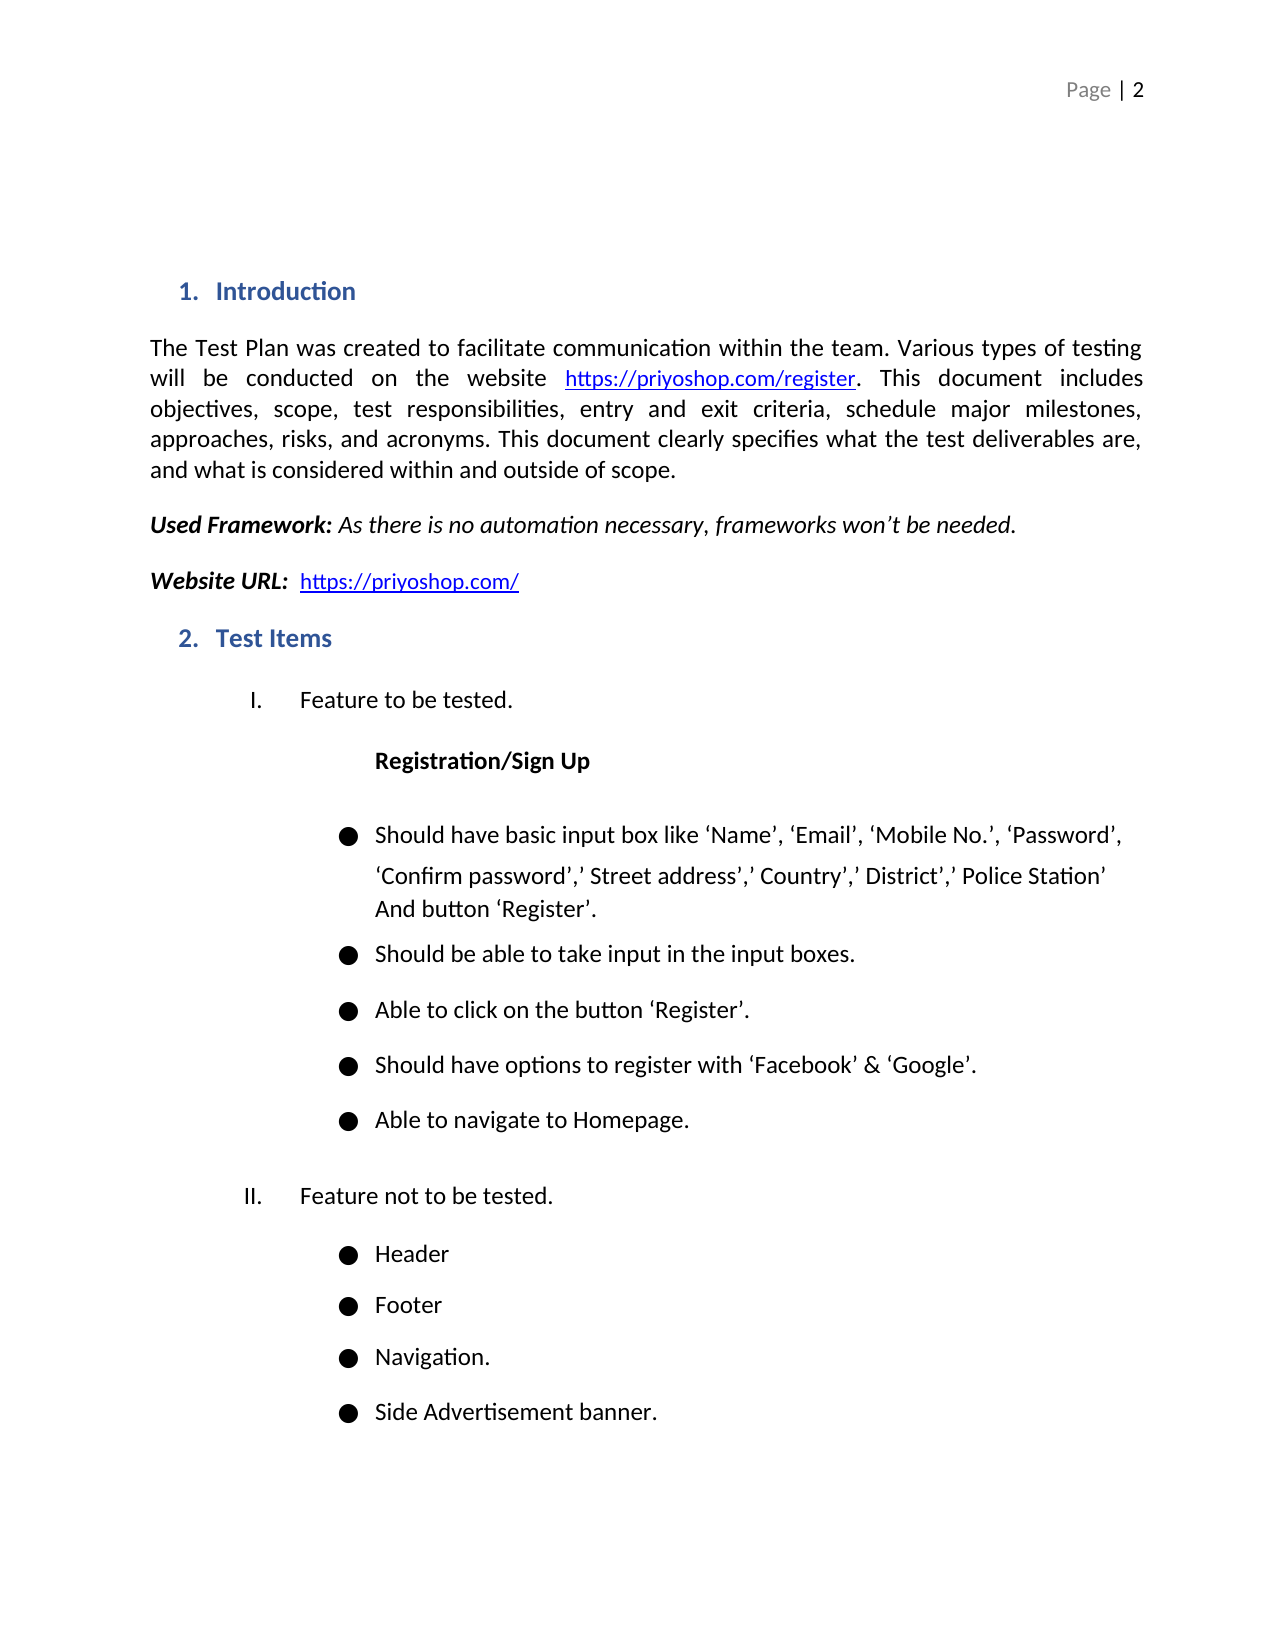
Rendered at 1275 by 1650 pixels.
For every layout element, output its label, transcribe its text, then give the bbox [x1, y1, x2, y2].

list Side Advertisement banner. [337, 1383, 1144, 1435]
subtitle Introduction [178, 274, 1144, 307]
list Feature to be tested. [262, 684, 1144, 715]
list Navigation. [337, 1328, 1144, 1379]
list Should have options to register with ‘Facebook’ & ‘Google’. [337, 1036, 1144, 1088]
list Footer [337, 1277, 1144, 1328]
list Able to click on the button ‘Register’. [337, 981, 1144, 1032]
list Should have basic input box like ‘Name’, ‘Email’, ‘Mobile No.’, ‘Password’, ‘Confirm password’,’ Street address’,’ Country’,’ District’,’ Police Station’ And button ‘Register’. [337, 806, 1144, 923]
list Header [337, 1226, 1144, 1277]
subtitle Test Items [178, 621, 1144, 654]
list Feature not to be tested. [262, 1180, 1144, 1211]
list Able to navigate to Homepage. [337, 1092, 1144, 1143]
list Should be able to take input in the input boxes. [337, 926, 1144, 977]
text Used Framework: As there is no automation necessary, frameworks won’t be needed. [150, 510, 1144, 540]
text The Test Plan was created to facilitate communication within the team. Various types of testing will be conducted on the website https://priyoshop.com/register. This document includes objectives, scope, test responsibilities, entry and exit criteria, schedule major milestones, approaches, risks, and acronyms. This document clearly specifies what the test deliverables are, and what is considered within and outside of scope. [150, 332, 1144, 485]
text Registration/Sign Up [150, 745, 1144, 776]
text Website URL: https://priyoshop.com/ [150, 565, 1144, 596]
